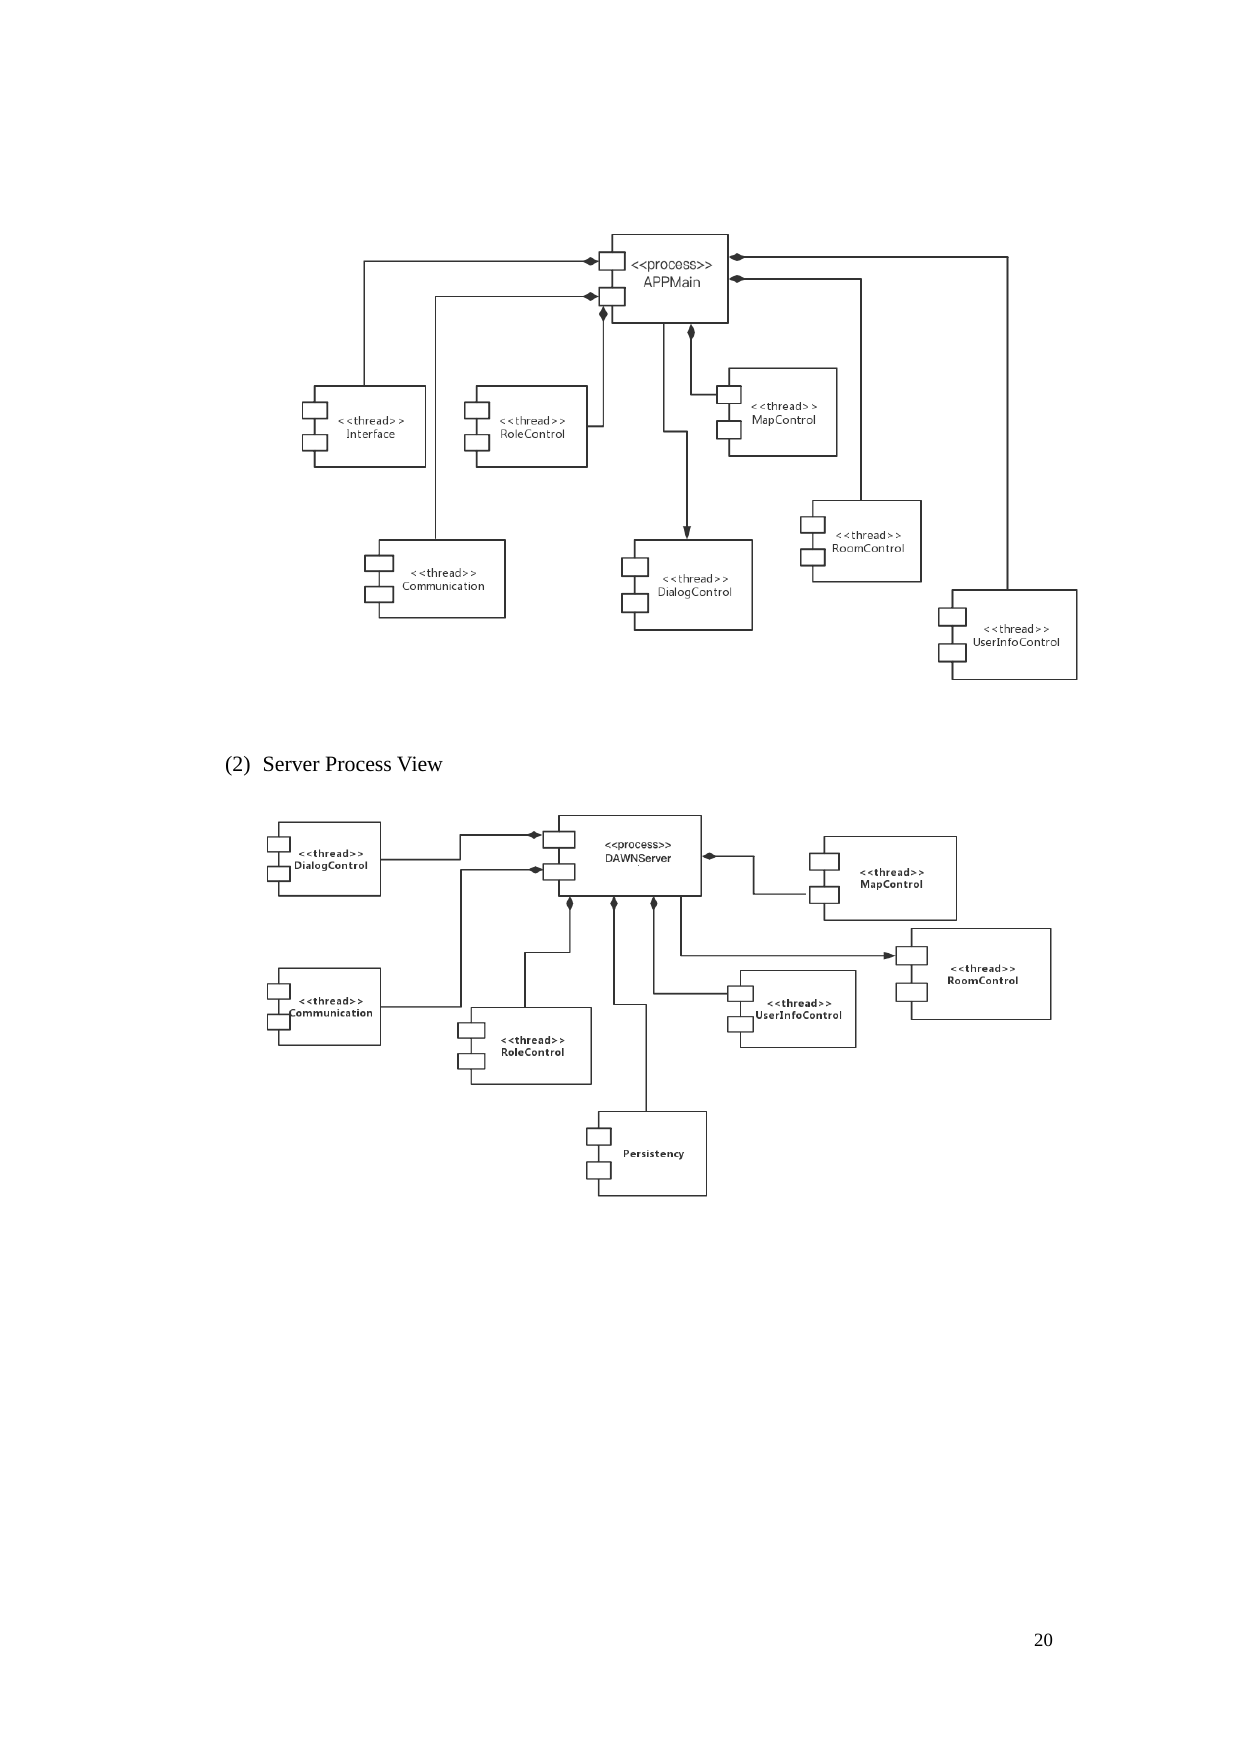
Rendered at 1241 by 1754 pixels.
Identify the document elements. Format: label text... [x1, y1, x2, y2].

picture [231, 779, 1097, 1242]
list Server Process View [225, 747, 1053, 779]
picture [262, 194, 1128, 731]
